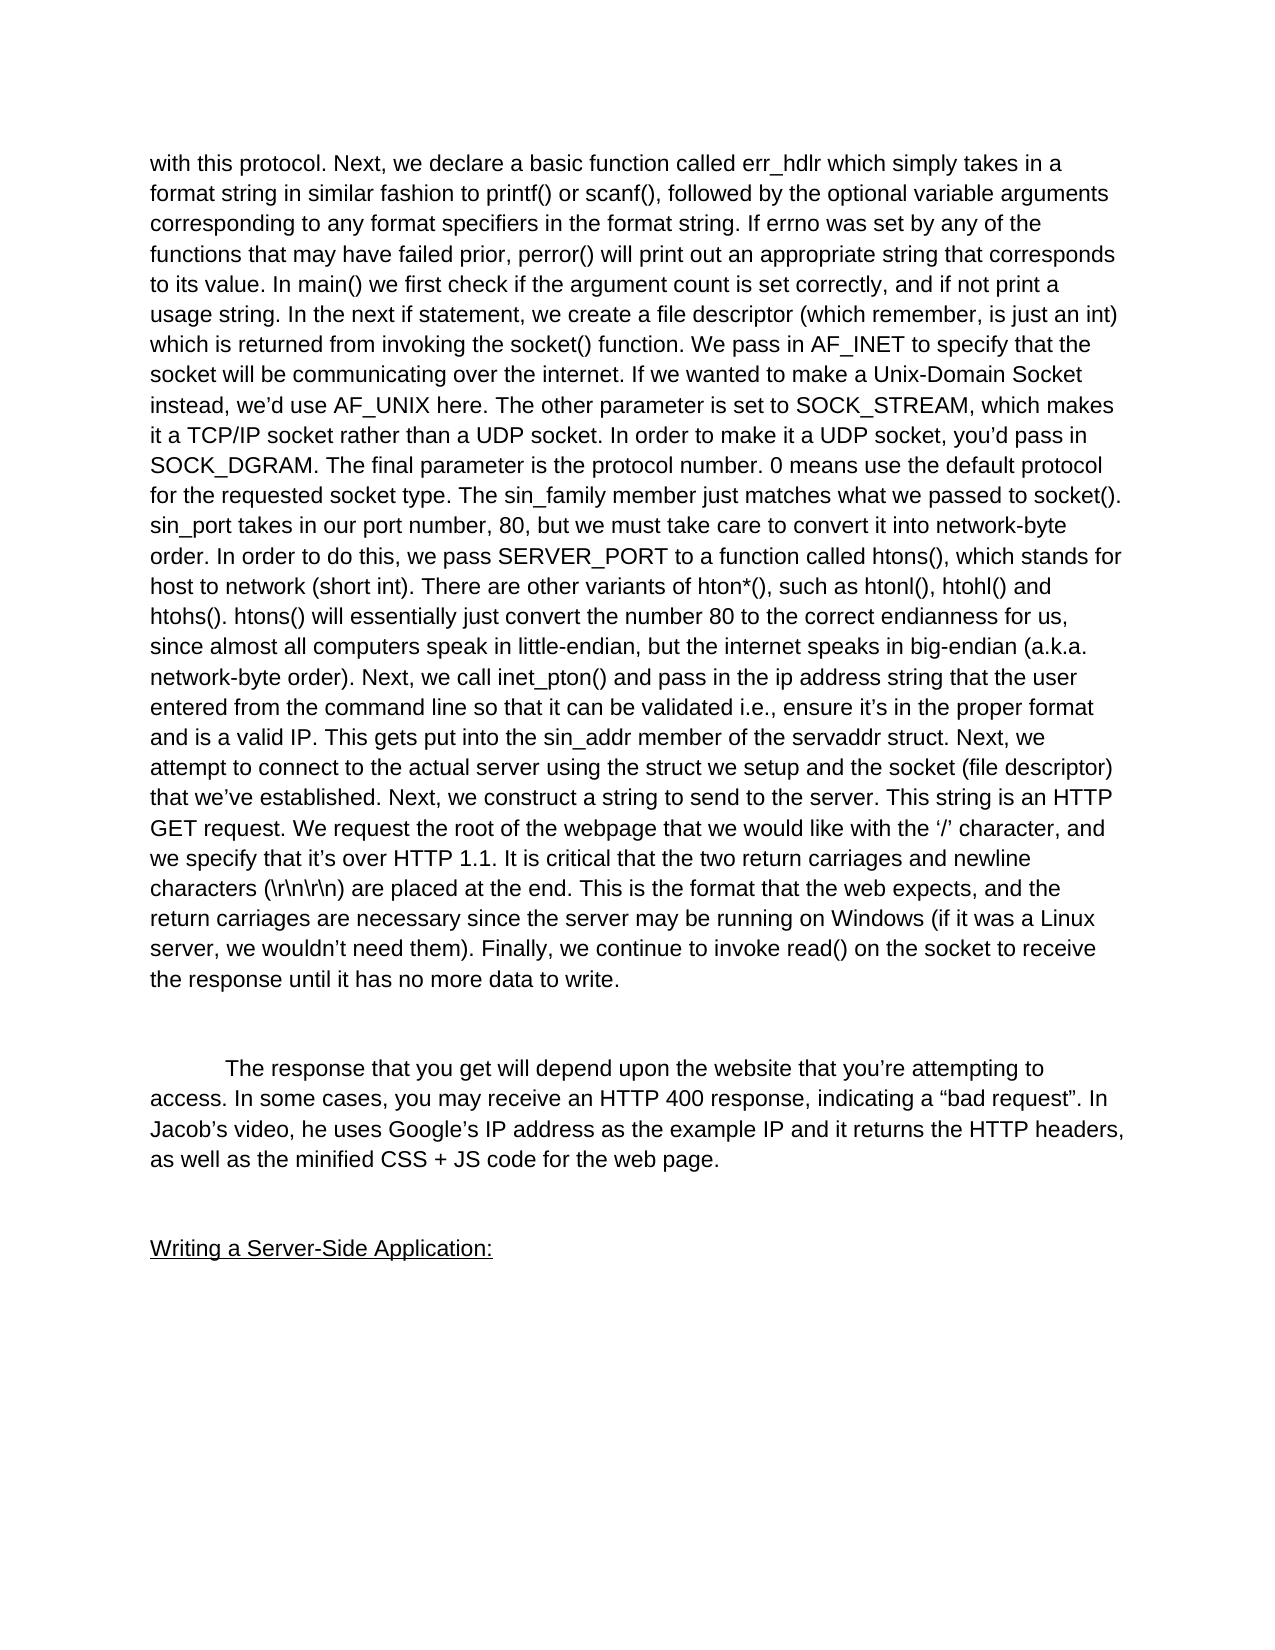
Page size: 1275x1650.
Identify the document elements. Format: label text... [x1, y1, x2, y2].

text The response that you get will depend upon the website that you’re attempting to access. In some cases, you may receive an HTTP 400 response, indicating a “bad request”. In Jacob’s video, he uses Google’s IP address as the example IP and it returns the HTTP headers, as well as the minified CSS + JS code for the web page. [150, 1055, 1125, 1172]
text Writing a Server-Side Application: [150, 1235, 1125, 1262]
